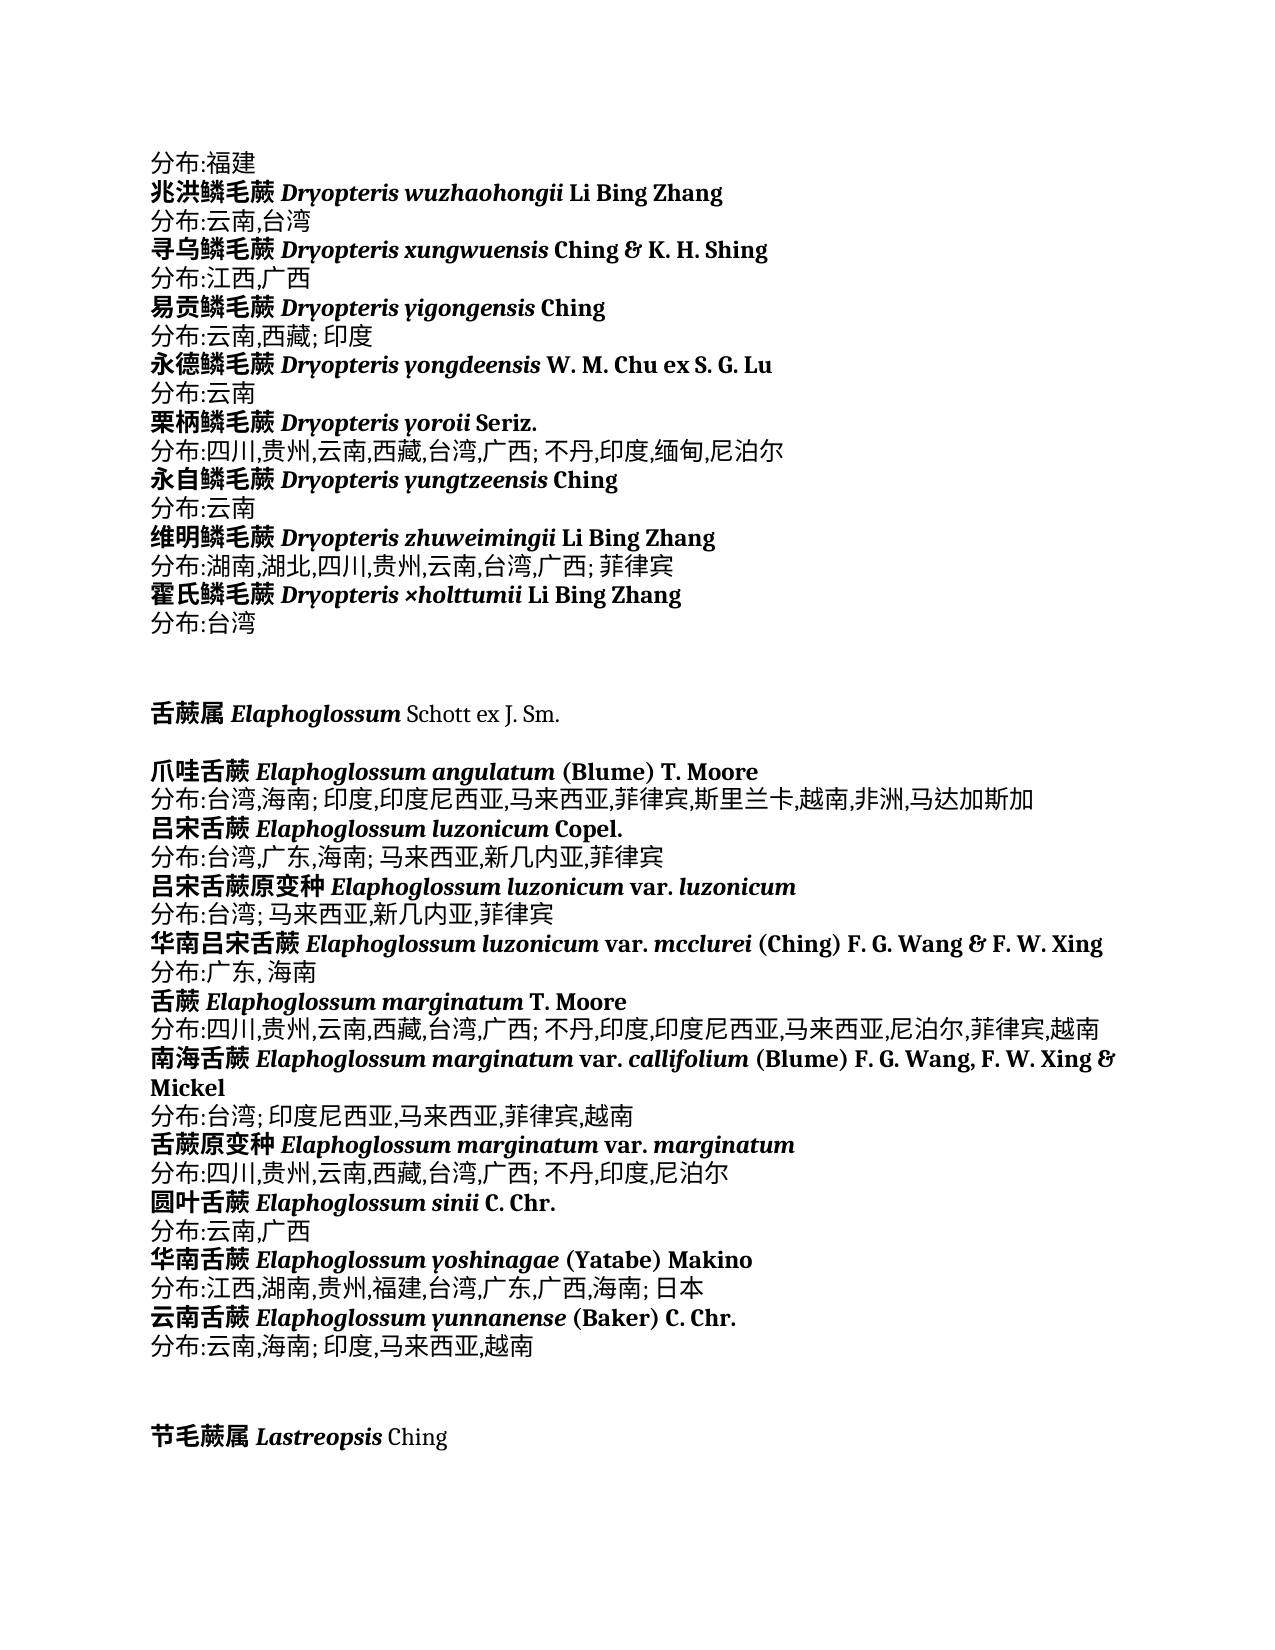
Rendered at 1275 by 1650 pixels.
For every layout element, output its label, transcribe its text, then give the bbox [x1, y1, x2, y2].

text 舌蕨属 Elaphoglossum Schott ex J. Sm. 爪哇舌蕨 Elaphoglossum angulatum (Blume) T. Moore 分布:台湾,海南; 印度,印度尼西亚,马来西亚,菲律宾,斯里兰卡,越南,非洲,马达加斯加 吕宋舌蕨 Elaphoglossum luzonicum Copel. 分布:台湾,广东,海南; 马来西亚,新几内亚,菲律宾 吕宋舌蕨原变种 Elaphoglossum luzonicum var. luzonicum 分布:台湾; 马来西亚,新几内亚,菲律宾 华南吕宋舌蕨 Elaphoglossum luzonicum var. mcclurei (Ching) F. G. Wang & F. W. Xing 分布:广东, 海南 舌蕨 Elaphoglossum marginatum T. Moore 分布:四川,贵州,云南,西藏,台湾,广西; 不丹,印度,印度尼西亚,马来西亚,尼泊尔,菲律宾,越南 南海舌蕨 Elaphoglossum marginatum var. callifolium (Blume) F. G. Wang, F. W. Xing & Mickel 分布:台湾; 印度尼西亚,马来西亚,菲律宾,越南 舌蕨原变种 Elaphoglossum marginatum var. marginatum 分布:四川,贵州,云南,西藏,台湾,广西; 不丹,印度,尼泊尔 圆叶舌蕨 Elaphoglossum sinii C. Chr. 分布:云南,广西 华南舌蕨 Elaphoglossum yoshinagae (Yatabe) Makino 分布:江西,湖南,贵州,福建,台湾,广东,广西,海南; 日本 云南舌蕨 Elaphoglossum yunnanense (Baker) C. Chr. 分布:云南,海南; 印度,马来西亚,越南 [150, 700, 1125, 1419]
